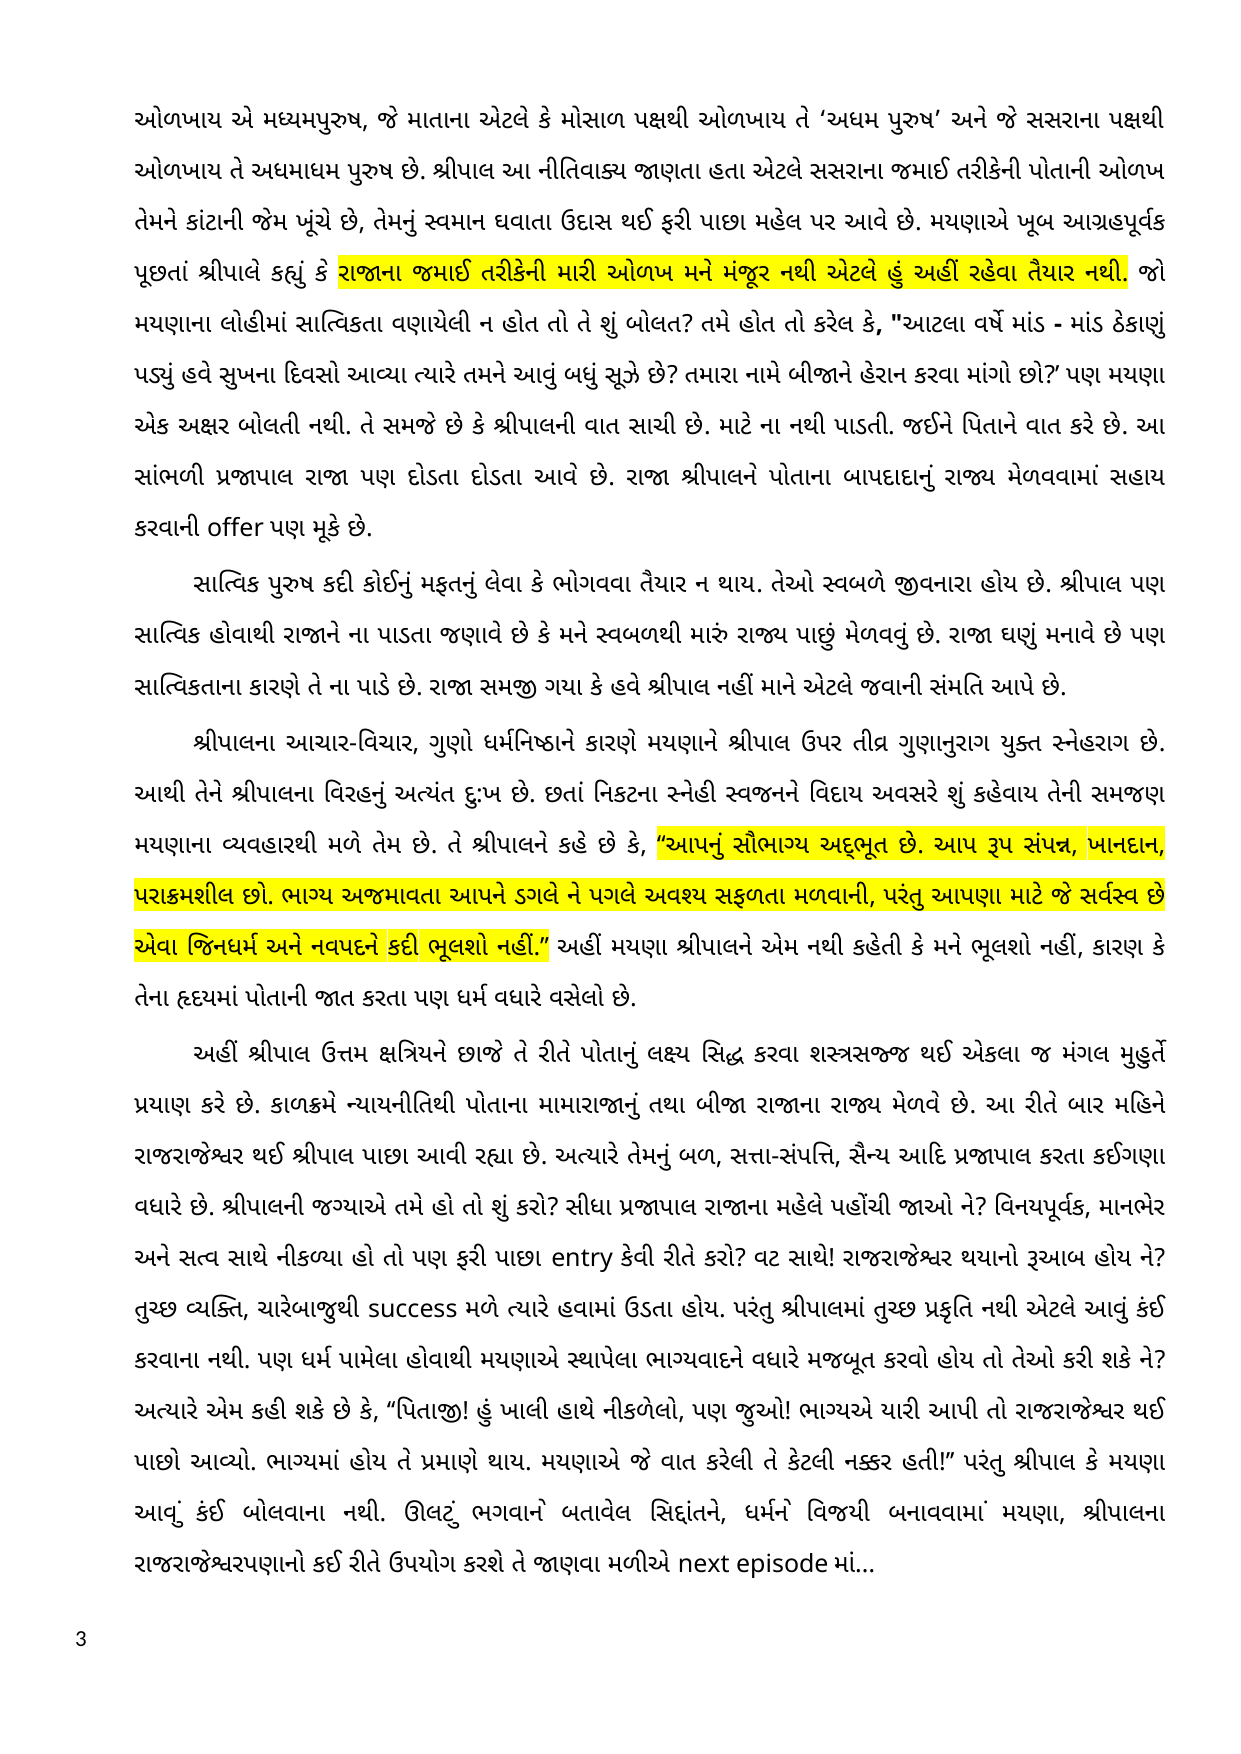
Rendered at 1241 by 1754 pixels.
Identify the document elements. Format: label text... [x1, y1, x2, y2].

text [134, 102, 1165, 544]
text શ્રીપાલના આચાર-વિચાર, ગુણો ધર્મનિષ્ઠાને કારણે મયણાને શ્રીપાલ ઉપર તીવ્ર ગુણાનુરાગ યુક્ત સ્નેહરાગ છે. આથી તેને શ્રીપાલના વિરહનું અત્યંત દુ:ખ છે. છતાં નિકટના સ્નેહી સ્વજનને વિદાય અવસરે શું કહેવાય તેની સમજણ મયણાના વ્યવહારથી મળે તેમ છે. તે શ્રીપાલને કહે છે કે, ‘‘આપનું સૌભાગ્ય અદ્‌ભૂત છે. આપ રૂપ સંપન્ન, ખાનદાન, પરાક્રમશીલ છો. ભાગ્ય અજમાવતા આપને ડગલે ને પગલે અવશ્ય સફળતા મળવાની, પરંતુ આપણા માટે જે સર્વસ્વ છે એવા જિનધર્મ અને નવપદને કદી ભૂલશો નહીં.’’ અહીં મયણા શ્રીપાલને એમ નથી કહેતી કે મને ભૂલશો નહીં, કારણ કે તેના હૃદયમાં પોતાની જાત કરતા પણ ધર્મ વધારે વસેલો છે. [134, 724, 1165, 878]
text અહીં શ્રીપાલ ઉત્તમ ક્ષત્રિયને છાજે તે રીતે પોતાનું લક્ષ્ય સિદ્ધ કરવા શસ્ત્રસજ્જ થઈ એકલા જ મંગલ મુહુર્તે પ્રયાણ કરે છે. કાળક્રમે ન્યાયનીતિથી પોતાના મામારાજાનું તથા બીજા રાજાના રાજ્ય મેળવે છે. આ રીતે બાર મહિને રાજરાજેશ્વર થઈ શ્રીપાલ પાછા આવી રહ્યા છે. અત્યારે તેમનું બળ, સત્તા-સંપત્તિ, સૈન્ય આદિ પ્રજાપાલ કરતા કઈગણા વધારે છે. શ્રીપાલની જગ્યાએ તમે હો તો શું કરો? સીધા પ્રજાપાલ રાજાના મહેલે પહોંચી જાઓ ને? વિનયપૂર્વક, માનભેર અને સત્વ સાથે નીકળ્યા હો તો પણ ફરી પાછા entry કેવી રીતે કરો? વટ સાથે! રાજરાજેશ્વર થયાનો રૂઆબ હોય ને? તુચ્છ વ્યક્તિ, ચારેબાજુથી success મળે ત્યારે હવામાં ઉડતા હોય. પરંતુ શ્રીપાલમાં તુચ્છ પ્રકૃતિ નથી એટલે આવું કંઈ કરવાના નથી. પણ ધર્મ પામેલા હોવાથી મયણાએ સ્થાપેલા ભાગ્યવાદને વધારે મજબૂત કરવો હોય તો તેઓ કરી શકે ને? અત્યારે એમ કહી શકે છે કે, ‘‘પિતાજી! હું ખાલી હાથે નીકળેલો, પણ જુઓ! ભાગ્યએ યારી આપી તો રાજરાજેશ્વર થઈ પાછો આવ્યો. ભાગ્યમાં હોય તે પ્રમાણે થાય. મયણાએ જે વાત કરેલી તે કેટલી નક્કર હતી!’’ પરંતુ શ્રીપાલ કે મયણા આવું કંઈ બોલવાના નથી. ઊલટું ભગવાને બતાવેલ સિદ્દાંતને, ધર્મને વિજયી બનાવવામાં મયણા, શ્રીપાલના રાજરાજેશ્વરપણાનો કઈ રીતે ઉપયોગ કરશે તે જાણવા મળીએ next episodeમાં… [134, 1036, 1165, 1580]
text શ્રીપાલના આચાર-વિચાર, ગુણો ધર્મનિષ્ઠાને કારણે મયણાને શ્રીપાલ ઉપર તીવ્ર ગુણાનુરાગ યુક્ત સ્નેહરાગ છે. આથી તેને શ્રીપાલના વિરહનું અત્યંત દુ:ખ છે. છતાં નિકટના સ્નેહી સ્વજનને વિદાય અવસરે શું કહેવાય તેની સમજણ મયણાના વ્યવહારથી મળે તેમ છે. તે શ્રીપાલને કહે છે કે, ‘‘આપનું સૌભાગ્ય અદ્‌ભૂત છે. આપ રૂપ સંપન્ન, ખાનદાન, પરાક્રમશીલ છો. ભાગ્ય અજમાવતા આપને ડગલે ને પગલે અવશ્ય સફળતા મળવાની, પરંતુ આપણા માટે જે સર્વસ્વ છે એવા જિનધર્મ અને નવપદને કદી ભૂલશો નહીં.’’ અહીં મયણા શ્રીપાલને એમ નથી કહેતી કે મને ભૂલશો નહીં, કારણ કે તેના હૃદયમાં પોતાની જાત કરતા પણ ધર્મ વધારે વસેલો છે. [134, 911, 1165, 1013]
text સાત્વિક પુરુષ કદી કોઈનું મફતનું લેવા કે ભોગવવા તૈયાર ન થાય. તેઓ સ્વબળે જીવનારા હોય છે. શ્રીપાલ પણ સાત્વિક હોવાથી રાજાને ના પાડતા જણાવે છે કે મને સ્વબળથી મારું રાજ્ય પાછું મેળવવું છે. રાજા ઘણું મનાવે છે પણ સાત્વિકતાના કારણે તે ના પાડે છે. રાજા સમજી ગયા કે હવે શ્રીપાલ નહીં માને એટલે જવાની સંમતિ આપે છે. [134, 566, 1165, 702]
